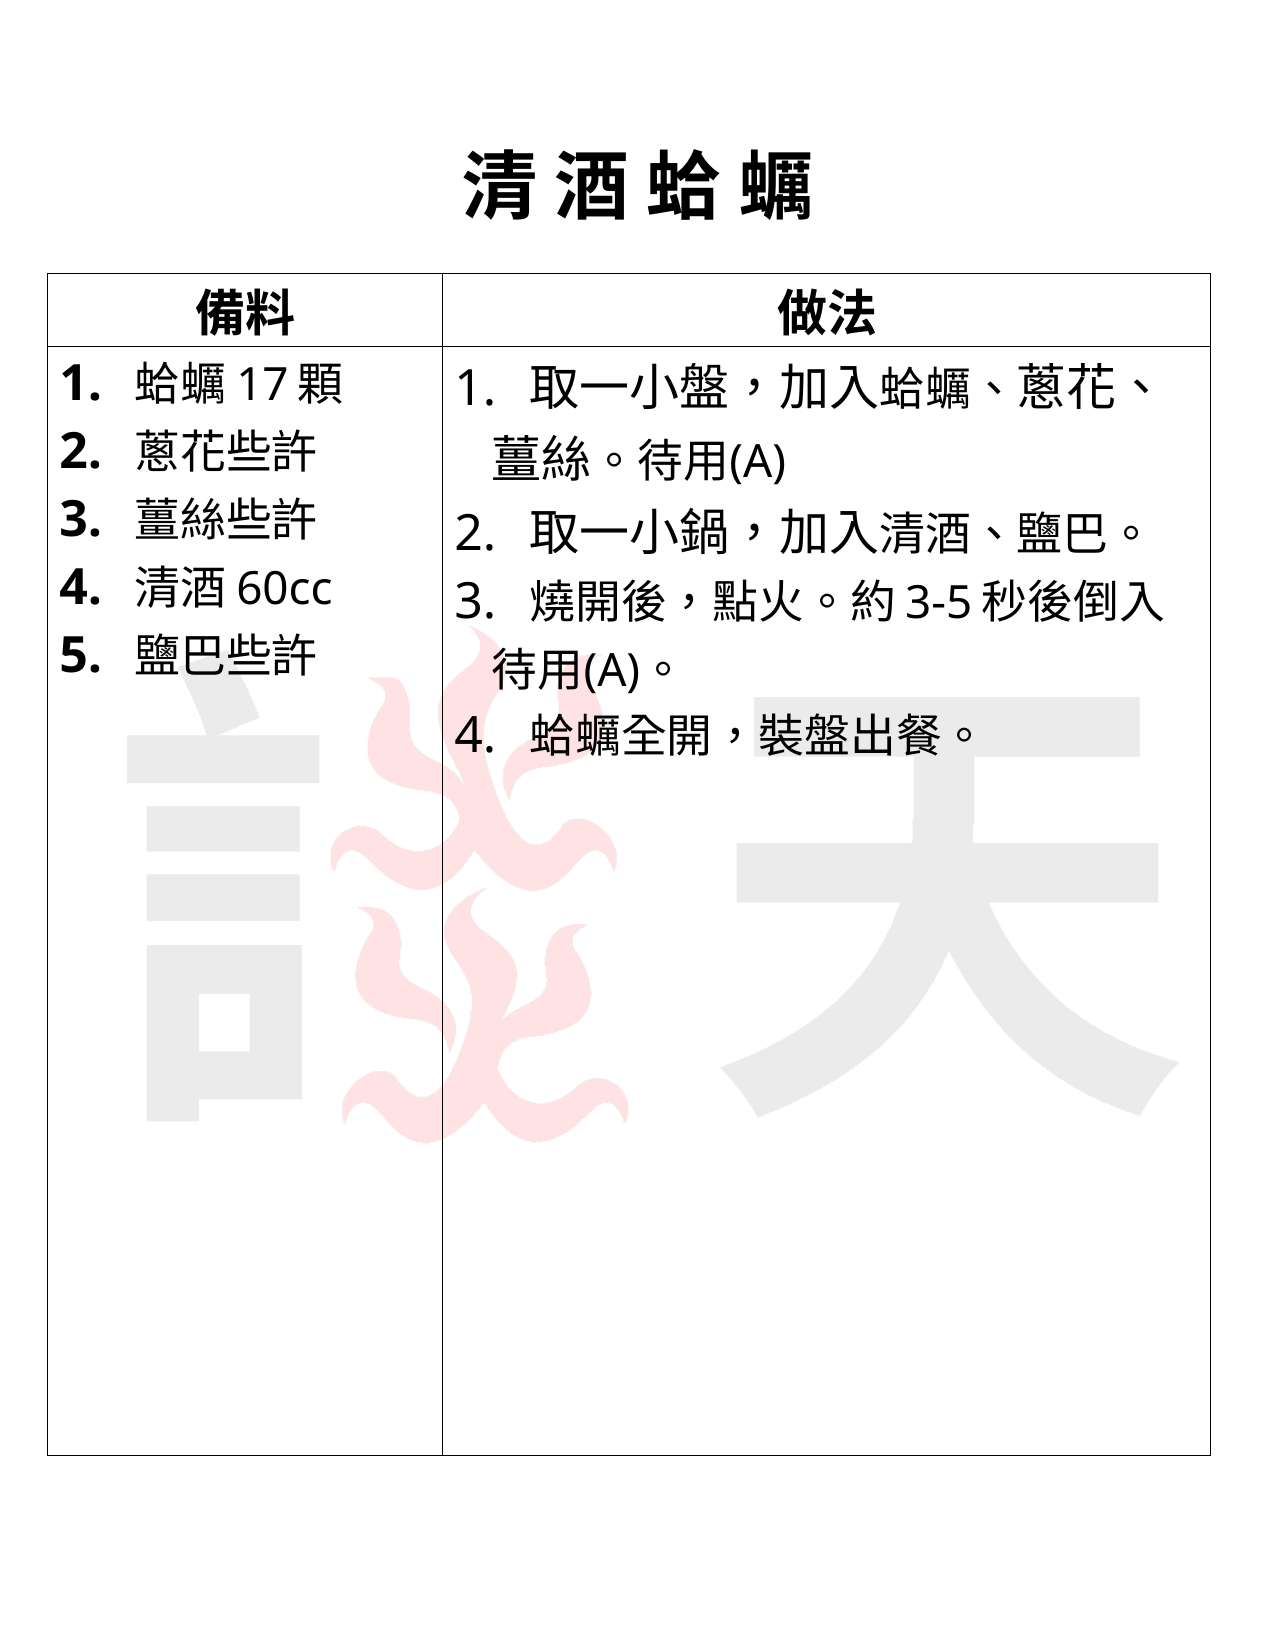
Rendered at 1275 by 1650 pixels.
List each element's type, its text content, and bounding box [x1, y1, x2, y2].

table_header 備料 [48, 274, 442, 346]
table_cell 蛤蠣 17顆 蔥花些許 薑絲些許 清酒 60cc 鹽巴些許 [48, 347, 442, 1454]
table_cell 取一小盤，加入蛤蠣、蔥花、薑絲。待用(A) 取一小鍋，加入清酒、鹽巴。 燒開後，點火。約3-5秒後倒入待用(A)。 蛤蠣全開，裝盤出餐。 [443, 347, 1210, 1454]
table_header 做法 [443, 274, 1210, 346]
text 清 酒 蛤 蠣 [59, 127, 1216, 235]
